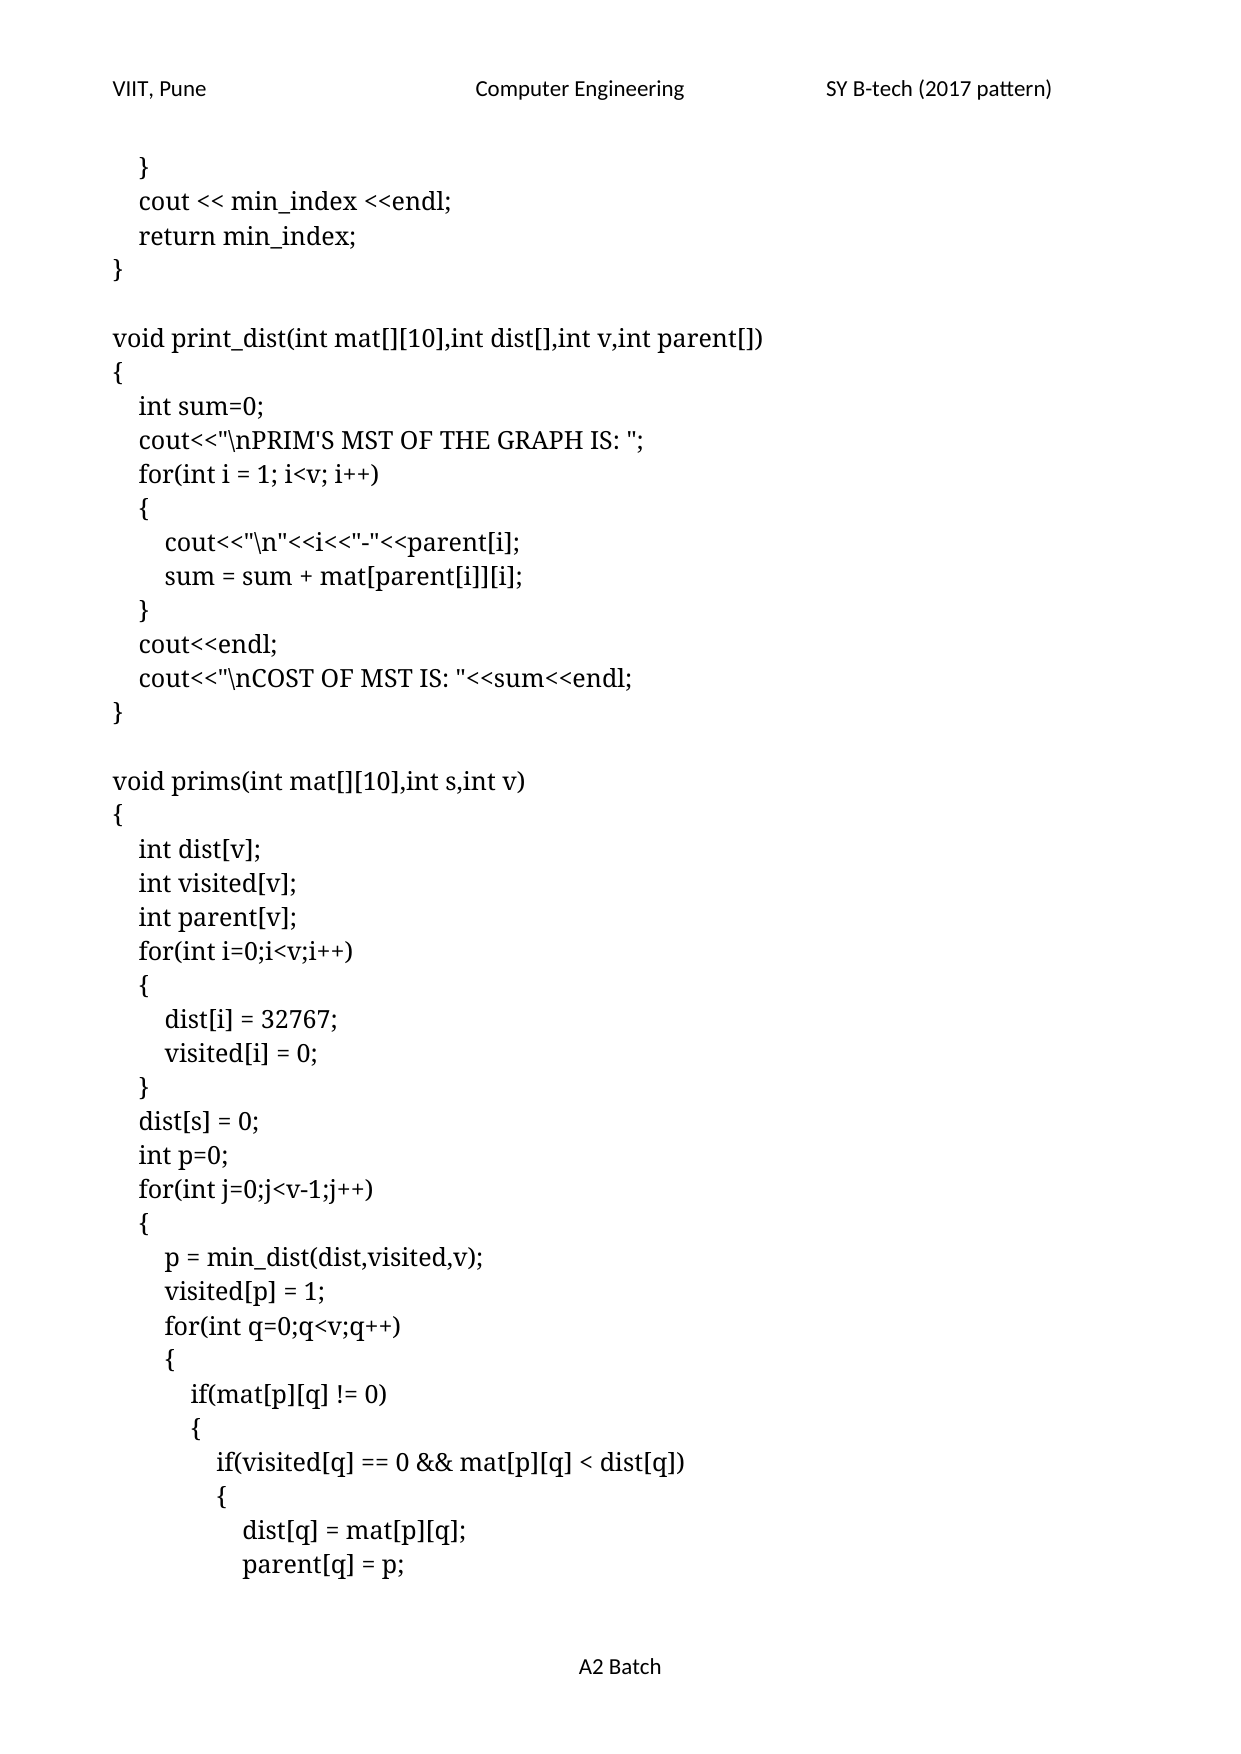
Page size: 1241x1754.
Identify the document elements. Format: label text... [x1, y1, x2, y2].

text p = min_dist(dist,visited,v); [112, 1240, 1128, 1274]
text { [112, 1410, 1128, 1444]
text dist[i] = 32767; [112, 1002, 1128, 1036]
text { [112, 797, 1128, 831]
text for(int i = 1; i<v; i++) [112, 457, 1128, 491]
text sum = sum + mat[parent[i]][i]; [112, 559, 1128, 593]
text void print_dist(int mat[][10],int dist[],int v,int parent[]) [112, 320, 1128, 354]
text } [112, 593, 1128, 627]
text } [112, 695, 1128, 729]
text } [112, 1070, 1128, 1104]
text dist[s] = 0; [112, 1104, 1128, 1138]
text int p=0; [112, 1138, 1128, 1172]
text visited[i] = 0; [112, 1036, 1128, 1070]
text int sum=0; [112, 388, 1128, 422]
text visited[p] = 1; [112, 1274, 1128, 1308]
text dist[q] = mat[p][q]; [112, 1512, 1128, 1547]
text cout<<"\nPRIM'S MST OF THE GRAPH IS: "; [112, 422, 1128, 457]
text { [112, 1342, 1128, 1376]
text int visited[v]; [112, 865, 1128, 899]
text for(int q=0;q<v;q++) [112, 1308, 1128, 1342]
text for(int i=0;i<v;i++) [112, 933, 1128, 967]
text if(visited[q] == 0 && mat[p][q] < dist[q]) [112, 1444, 1128, 1478]
text { [112, 967, 1128, 1002]
text cout<<endl; [112, 627, 1128, 661]
text { [112, 491, 1128, 525]
text } [112, 150, 1128, 184]
text return min_index; [112, 218, 1128, 252]
text { [112, 354, 1128, 388]
text cout<<"\n"<<i<<"-"<<parent[i]; [112, 525, 1128, 559]
text for(int j=0;j<v-1;j++) [112, 1172, 1128, 1206]
text if(mat[p][q] != 0) [112, 1376, 1128, 1410]
text cout<<"\nCOST OF MST IS: "<<sum<<endl; [112, 661, 1128, 695]
text cout << min_index <<endl; [112, 184, 1128, 218]
text void prims(int mat[][10],int s,int v) [112, 763, 1128, 797]
text } [112, 252, 1128, 286]
text { [112, 1478, 1128, 1512]
text int parent[v]; [112, 899, 1128, 933]
text parent[q] = p; [112, 1547, 1128, 1581]
text int dist[v]; [112, 831, 1128, 865]
text { [112, 1206, 1128, 1240]
